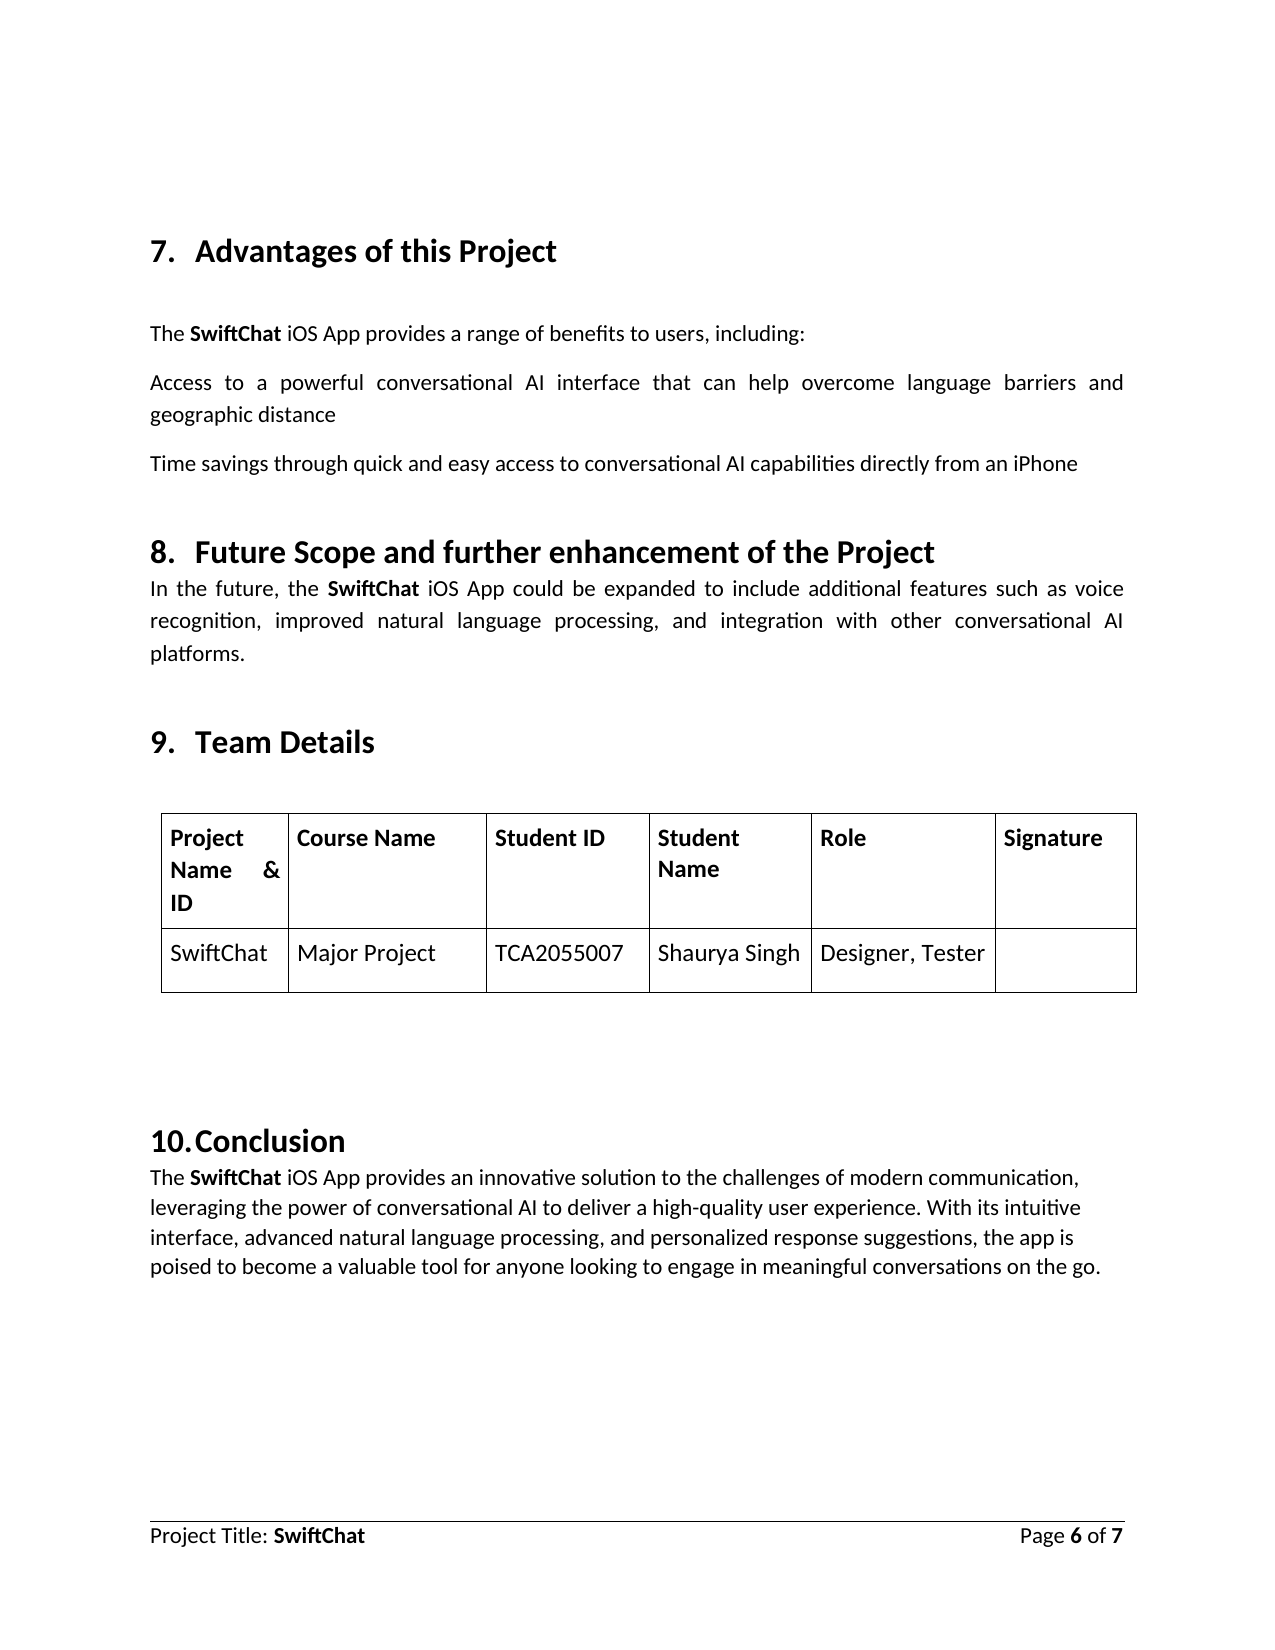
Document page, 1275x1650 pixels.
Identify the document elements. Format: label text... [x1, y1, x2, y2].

table_header Signature [996, 814, 1136, 927]
table_header Course Name [289, 814, 486, 927]
table_cell Major Project [289, 929, 486, 992]
table_cell Designer, Tester [812, 929, 995, 992]
table_header Student Name [650, 814, 811, 927]
table_header Role [812, 814, 995, 927]
table_header Project Name & ID [162, 814, 288, 927]
subtitle Advantages of this Project [150, 230, 1125, 270]
text The SwiftChat iOS App provides an innovative solution to the challenges of modern communication, leveraging the power of conversational AI to deliver a high-quality user experience. With its intuitive interface, advanced natural language processing, and personalized response suggestions, the app is poised to become a valuable tool for anyone looking to engage in meaningful conversations on the go. [150, 1163, 1125, 1280]
subtitle Team Details [150, 721, 1125, 762]
text Time savings through quick and easy access to conversational AI capabilities directly from an iPhone [150, 449, 1125, 477]
table_cell [996, 929, 1136, 992]
table_cell Shaurya Singh [650, 929, 811, 992]
subtitle Future Scope and further enhancement of the Project [150, 531, 1125, 572]
table_header Student ID [487, 814, 649, 927]
text In the future, the SwiftChat iOS App could be expanded to include additional features such as voice recognition, improved natural language processing, and integration with other conversational AI platforms. [150, 574, 1125, 667]
text Access to a powerful conversational AI interface that can help overcome language barriers and geographic distance [150, 368, 1125, 428]
table_cell SwiftChat [162, 929, 288, 992]
table_cell TCA2055007 [487, 929, 649, 992]
text The SwiftChat iOS App provides a range of benefits to users, including: [150, 319, 1125, 347]
subtitle Conclusion [150, 1120, 1125, 1161]
